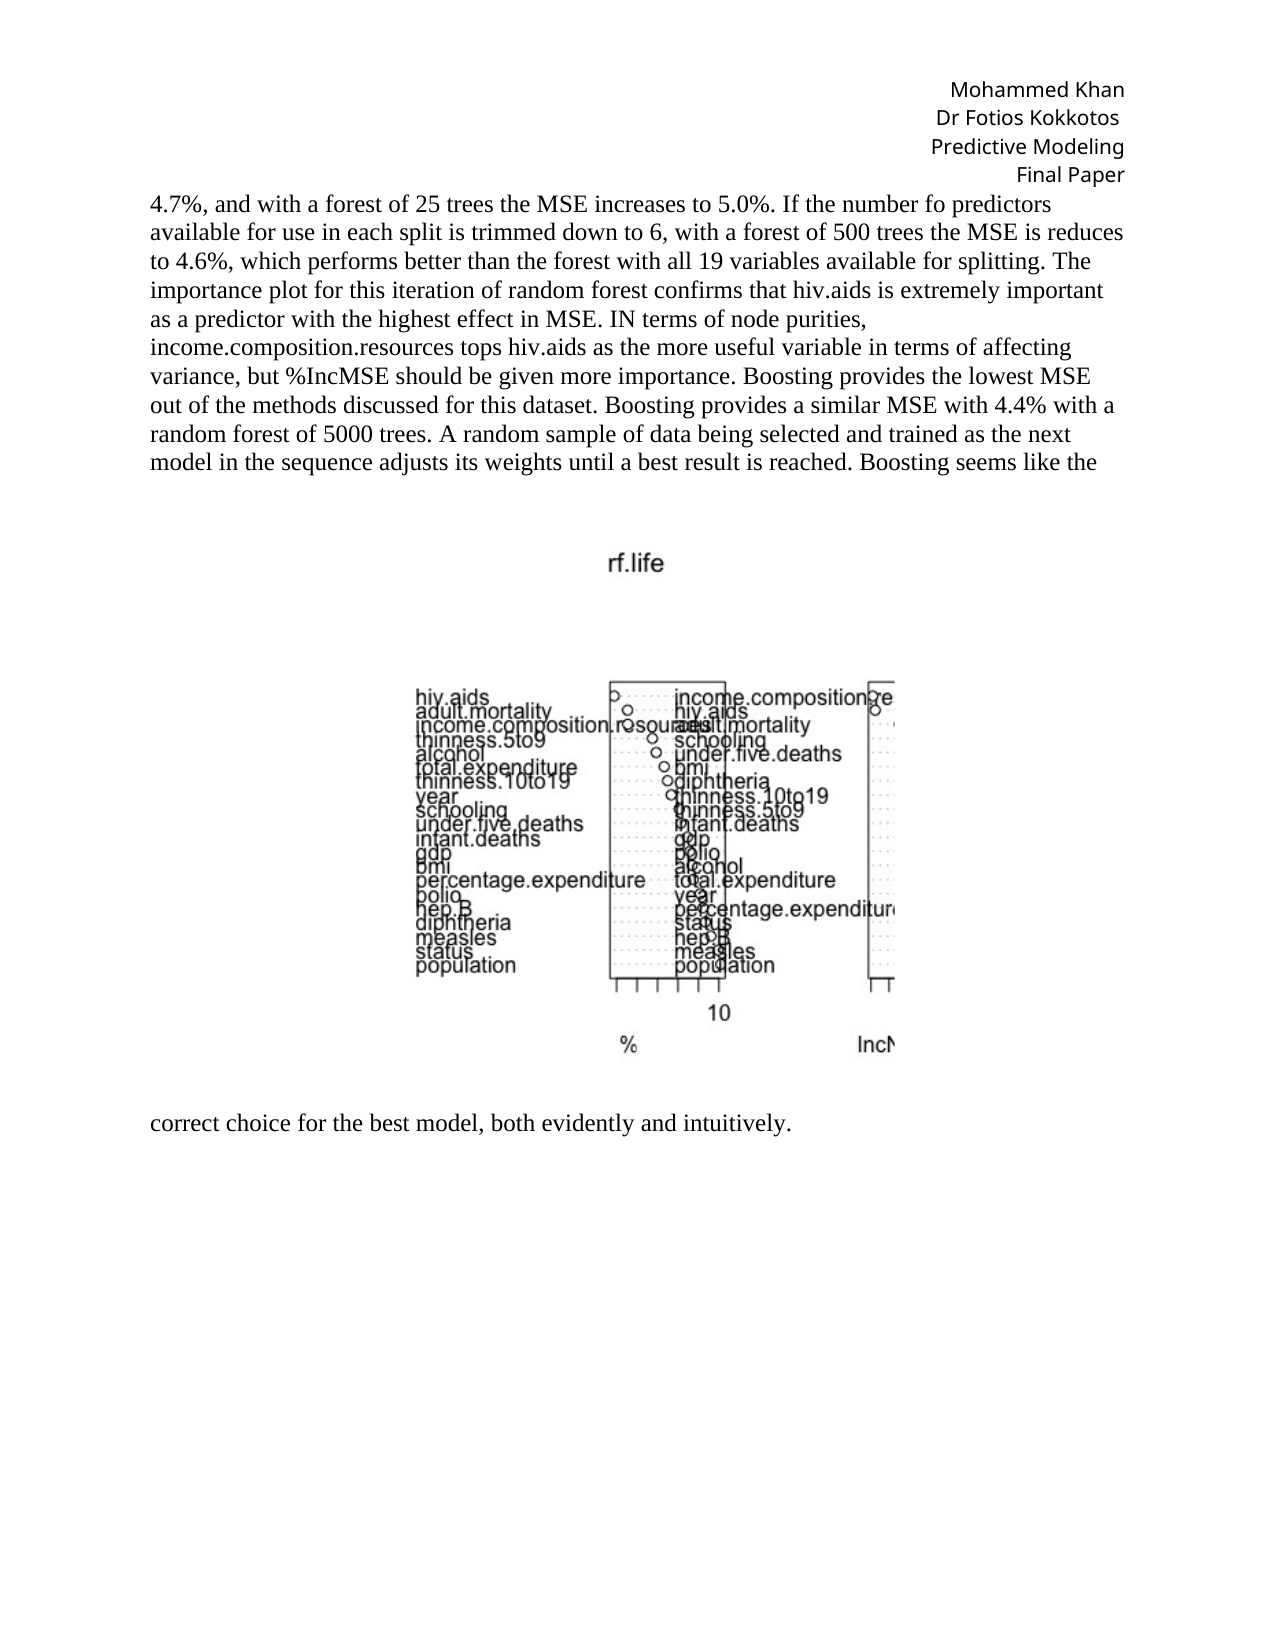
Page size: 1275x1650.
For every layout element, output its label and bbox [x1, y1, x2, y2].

picture [378, 524, 895, 1084]
text [150, 189, 1125, 1137]
